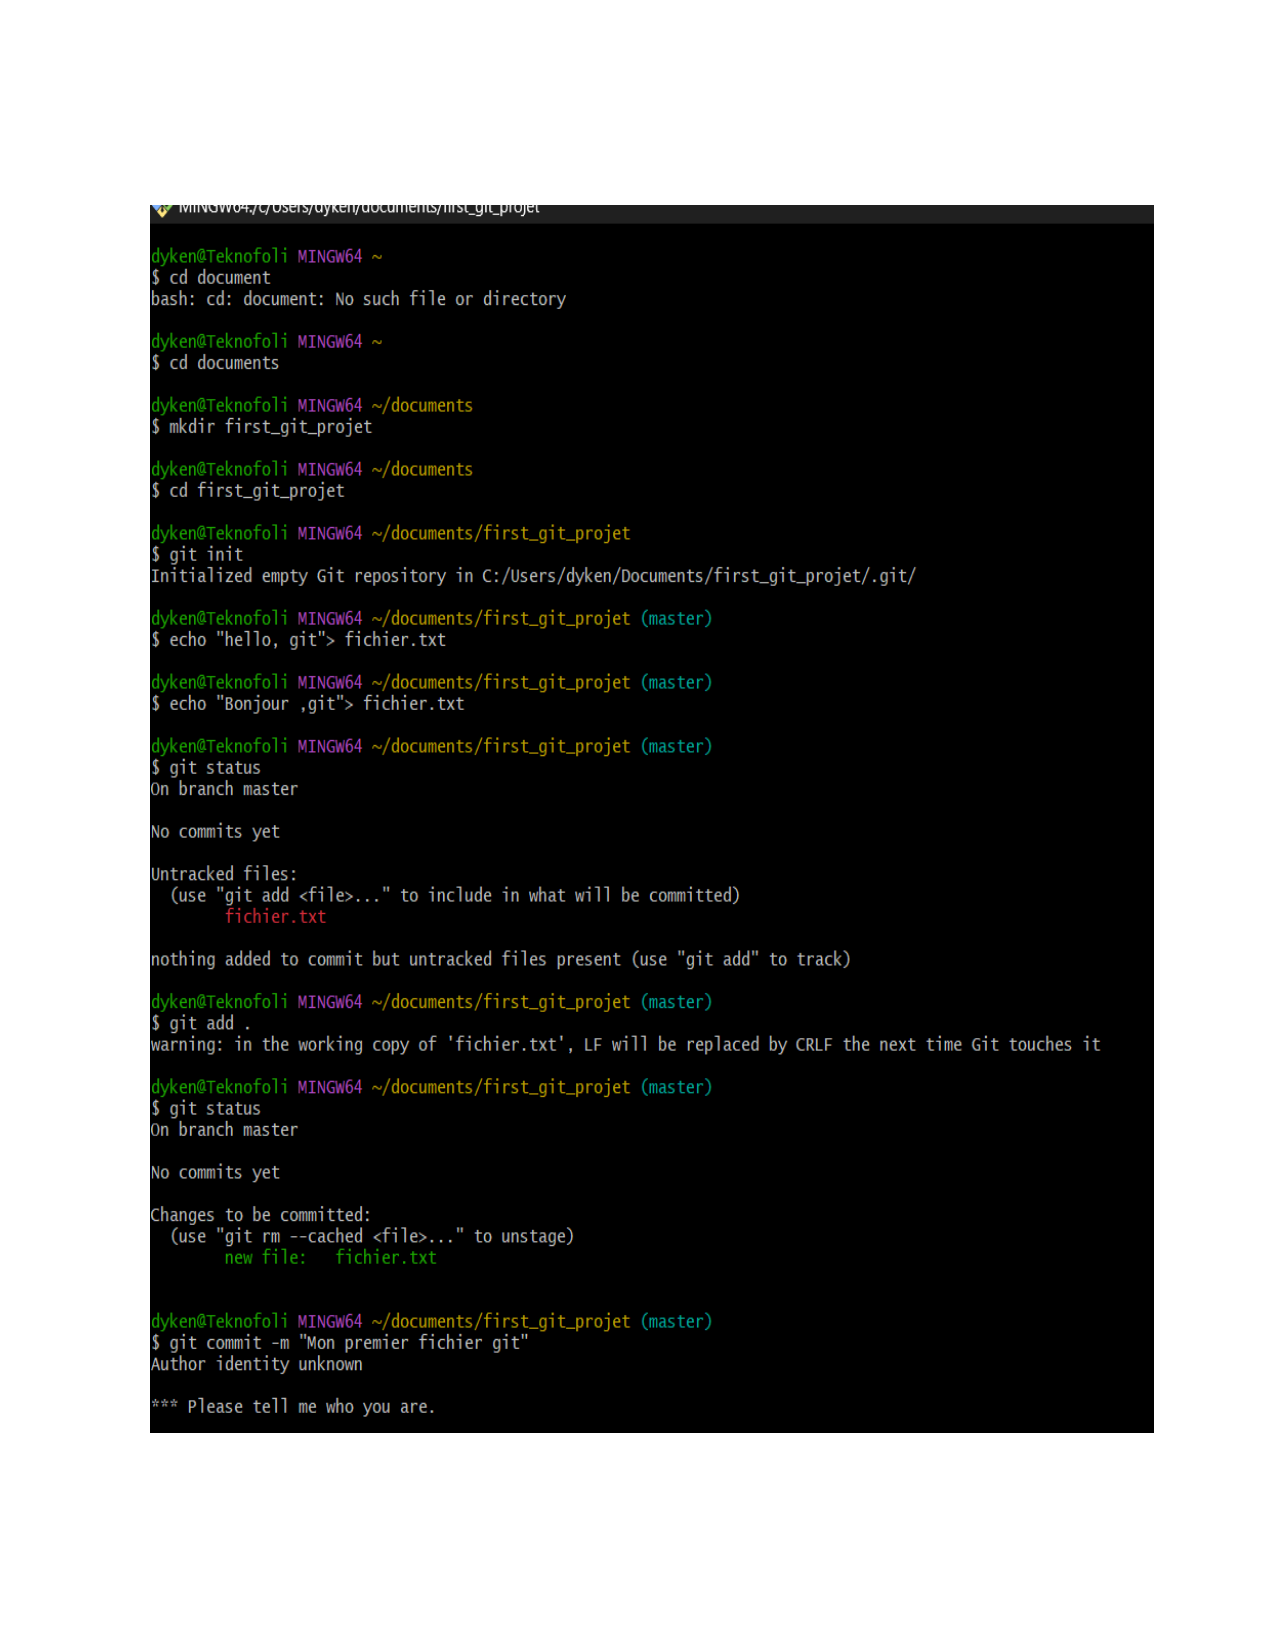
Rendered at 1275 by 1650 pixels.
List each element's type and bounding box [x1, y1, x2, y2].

picture [150, 205, 1154, 1433]
